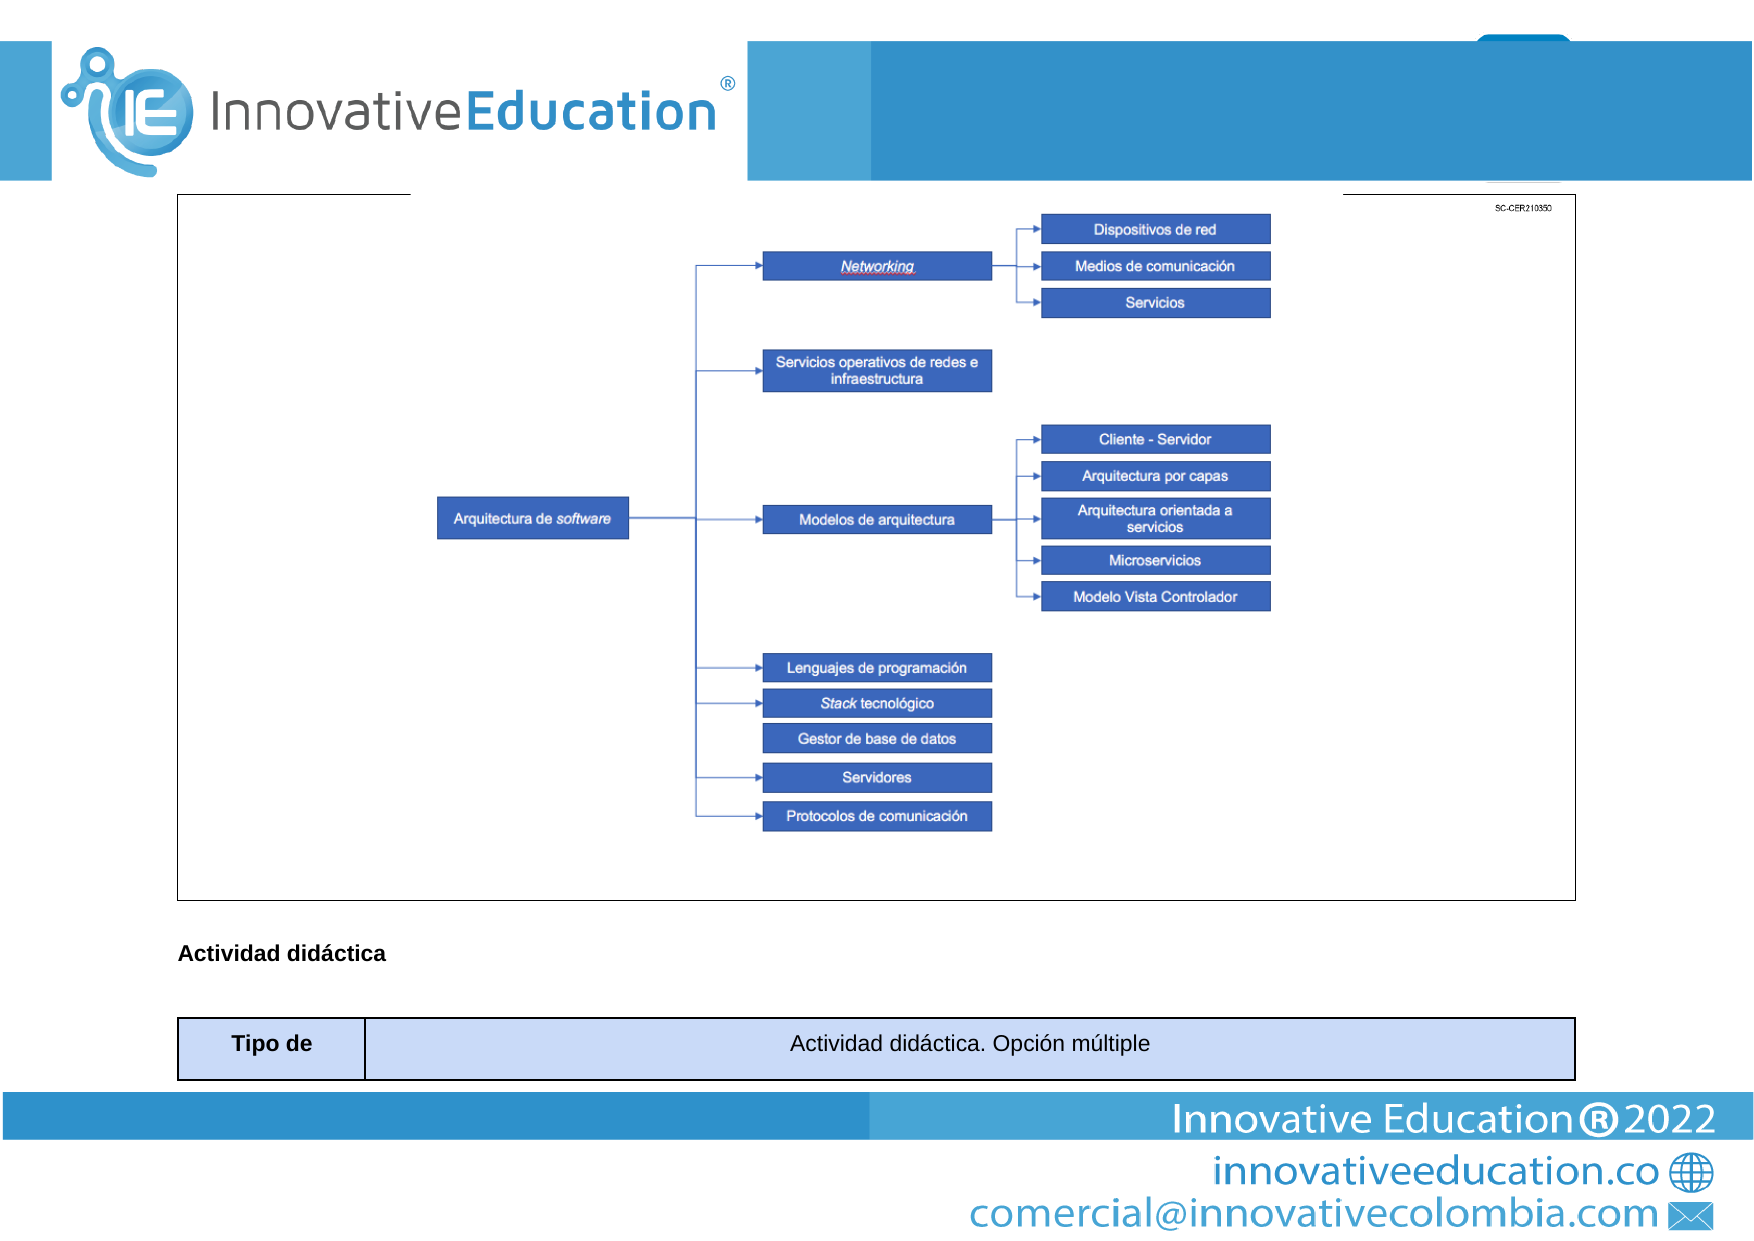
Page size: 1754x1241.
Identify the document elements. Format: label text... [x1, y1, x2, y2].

picture [0, 28, 1752, 843]
picture [2, 1091, 1754, 1237]
table_cell [178, 195, 1575, 900]
table_header Tipo de recurso [179, 1019, 364, 1079]
text Actividad didáctica [177, 939, 1577, 966]
table_header Actividad didáctica. Opción múltiple [366, 1019, 1574, 1079]
